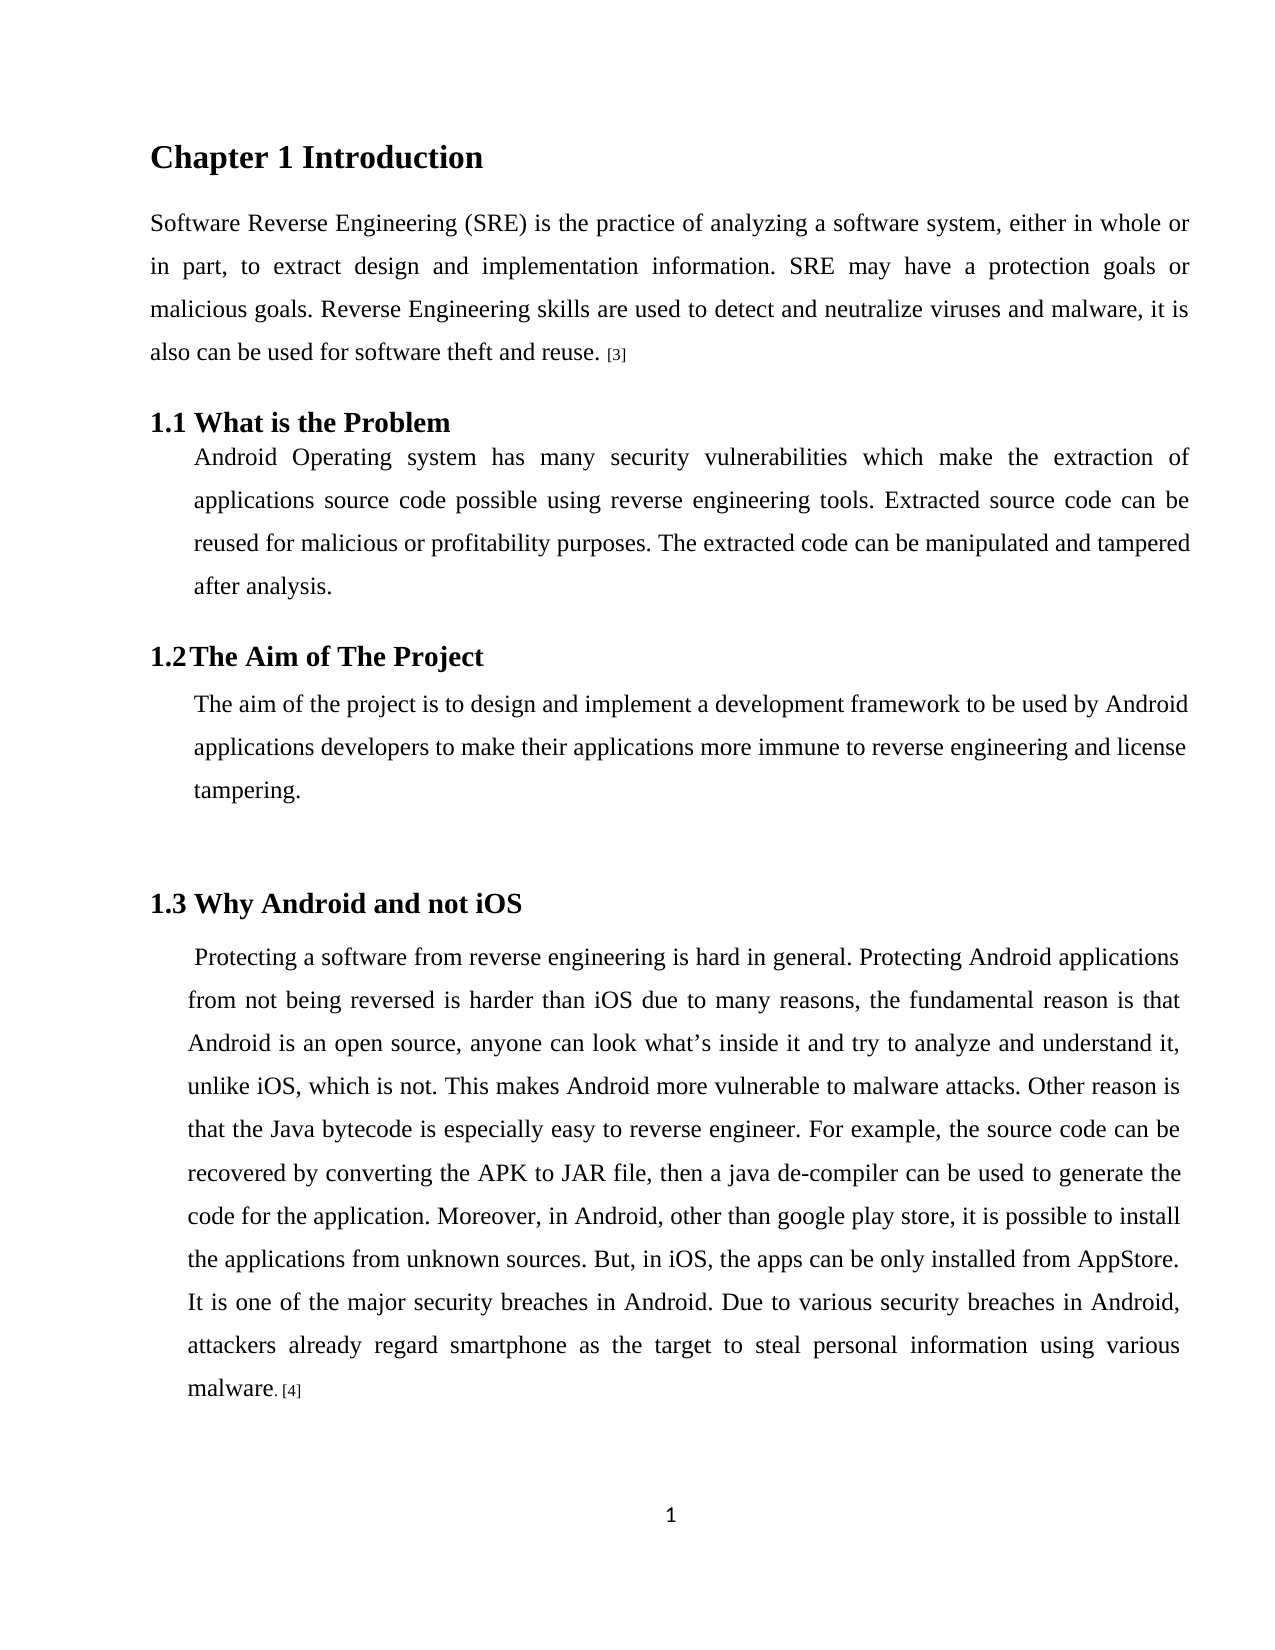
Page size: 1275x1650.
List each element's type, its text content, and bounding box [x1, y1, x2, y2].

text Protecting a software from reverse engineering is hard in general. Protecting Android applications from not being reversed is harder than iOS due to many reasons, the fundamental reason is that Android is an open source, anyone can look what’s inside it and try to analyze and understand it, unlike iOS, which is not. This makes Android more vulnerable to malware attacks. Other reason is that the Java bytecode is especially easy to reverse engineer. For example, the source code can be recovered by converting the APK to JAR file, then a java de-compiler can be used to generate the code for the application. Moreover, in Android, other than google play store, it is possible to install the applications from unknown sources. But, in iOS, the apps can be only installed from AppStore. It is one of the major security breaches in Android. Due to various security breaches in Android, attackers already regard smartphone as the target to steal personal information using various malware. [4] [187, 1257, 1181, 1402]
subtitle Chapter 1 Introduction [150, 137, 1191, 176]
text The aim of the project is to design and implement a development framework to be used by Android [187, 689, 1191, 718]
text Software Reverse Engineering (SRE) is the practice of analyzing a software system, either in whole or in part, to extract design and implementation information. SRE may have a protection goals or malicious goals. Reverse Engineering skills are used to detect and neutralize viruses and malware, it is also can be used for software theft and reuse. [3] [150, 323, 1191, 366]
text tampering. [187, 776, 1191, 804]
subtitle 1.1 What is the Problem [150, 405, 1191, 439]
text Software Reverse Engineering (SRE) is the practice of analyzing a software system, either in whole or in part, to extract design and implementation information. SRE may have a protection goals or malicious goals. Reverse Engineering skills are used to detect and neutralize viruses and malware, it is also can be used for software theft and reuse. [3] [150, 236, 1191, 294]
subtitle The Aim of The Project [150, 639, 1191, 673]
text applications developers to make their applications more immune to reverse engineering and license [187, 732, 1191, 761]
text Protecting a software from reverse engineering is hard in general. Protecting Android applications from not being reversed is harder than iOS due to many reasons, the fundamental reason is that Android is an open source, anyone can look what’s inside it and try to analyze and understand it, unlike iOS, which is not. This makes Android more vulnerable to malware attacks. Other reason is that the Java bytecode is especially easy to reverse engineer. For example, the source code can be recovered by converting the APK to JAR file, then a java de-compiler can be used to generate the code for the application. Moreover, in Android, other than google play store, it is possible to install the applications from unknown sources. But, in iOS, the apps can be only installed from AppStore. It is one of the major security breaches in Android. Due to various security breaches in Android, attackers already regard smartphone as the target to steal personal information using various malware. [4] [187, 942, 1181, 1256]
subtitle 1.3 Why Android and not iOS [122, 886, 1191, 919]
list Android Operating system has many security vulnerabilities which make the extraction of applications source code possible using reverse engineering tools. Extracted source code can be reused for malicious or profitability purposes. The extracted code can be manipulated and tampered after analysis. [194, 442, 1191, 600]
